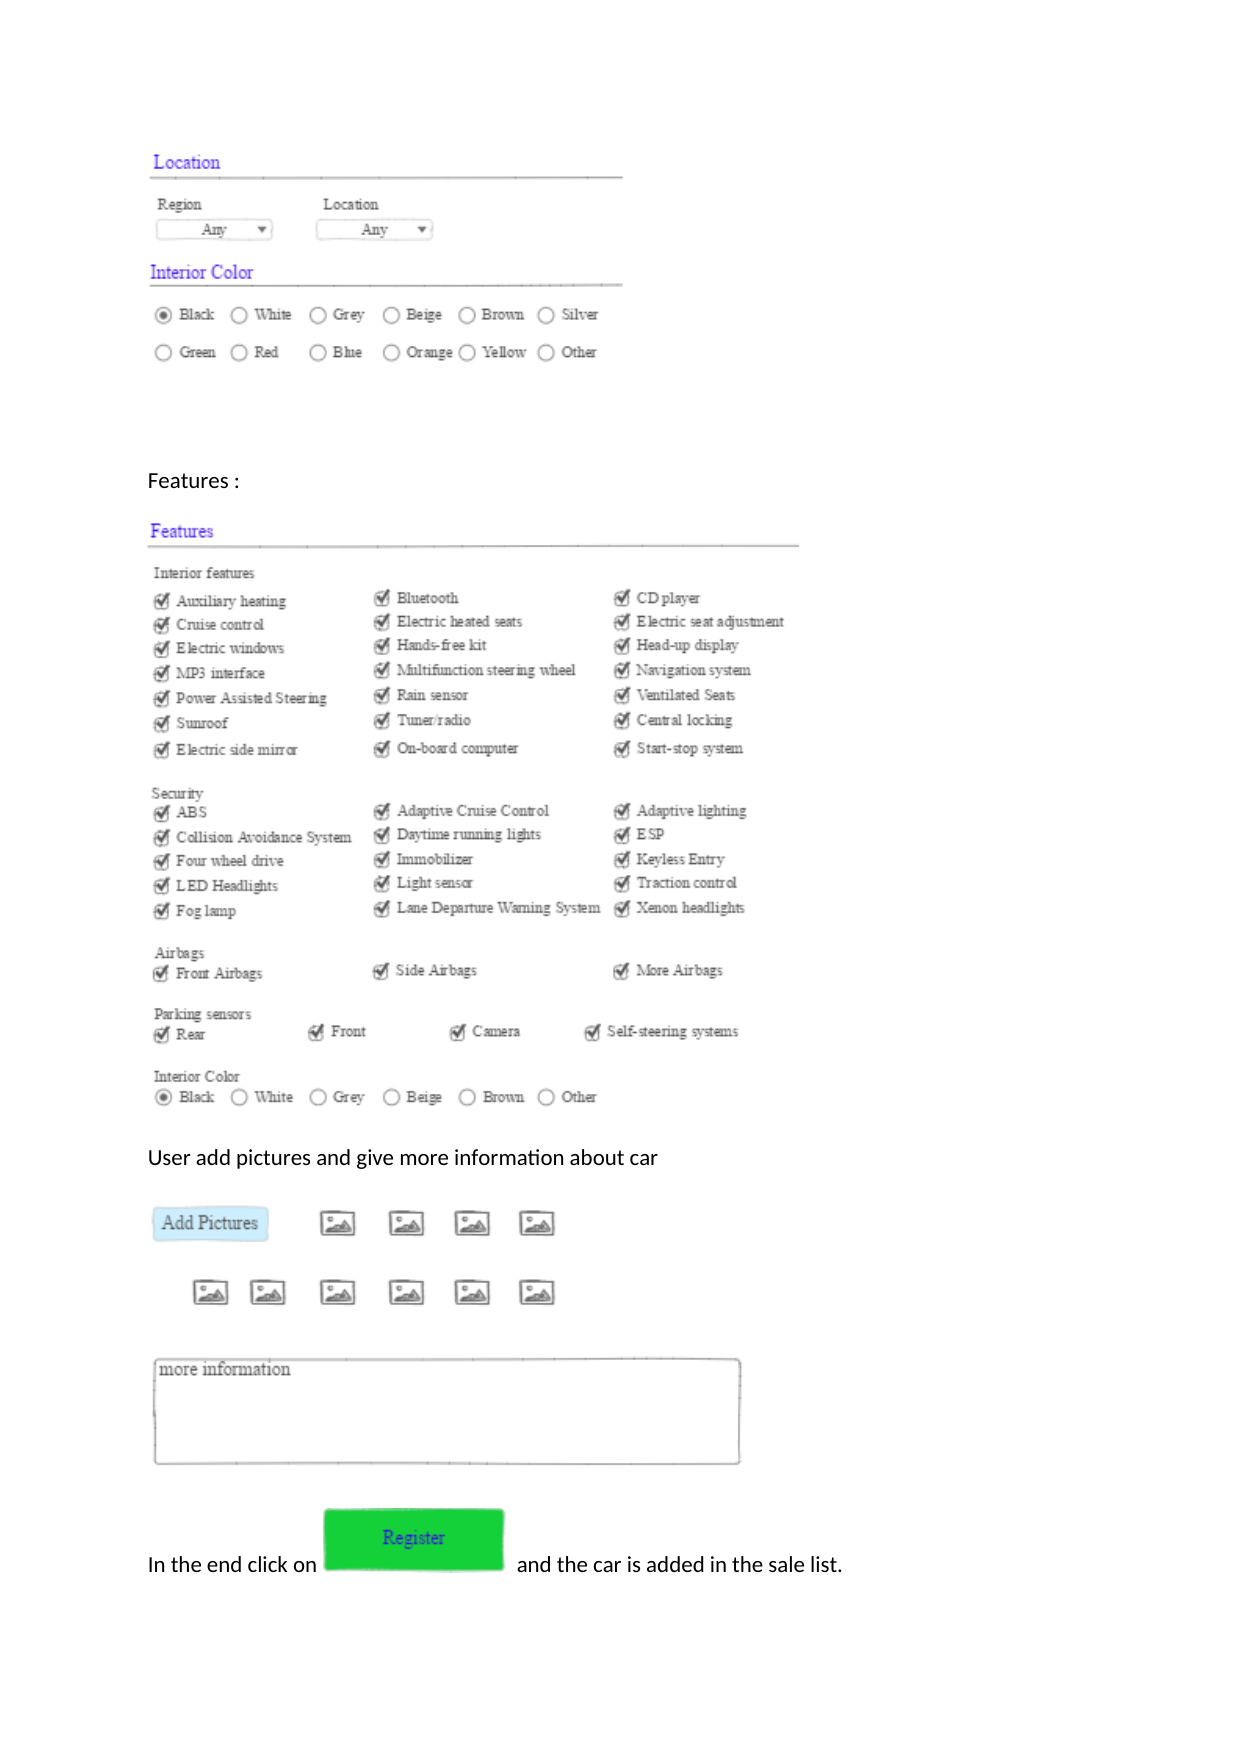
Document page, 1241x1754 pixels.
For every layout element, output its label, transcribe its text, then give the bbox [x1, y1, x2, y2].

text User add pictures and give more information about car [148, 1143, 1093, 1171]
picture [147, 1195, 751, 1484]
text In the end click on and the car is added in the sale list. [148, 1508, 1093, 1578]
picture [147, 147, 623, 389]
picture [322, 1508, 512, 1573]
text Features : [148, 466, 1093, 494]
picture [147, 519, 800, 1118]
